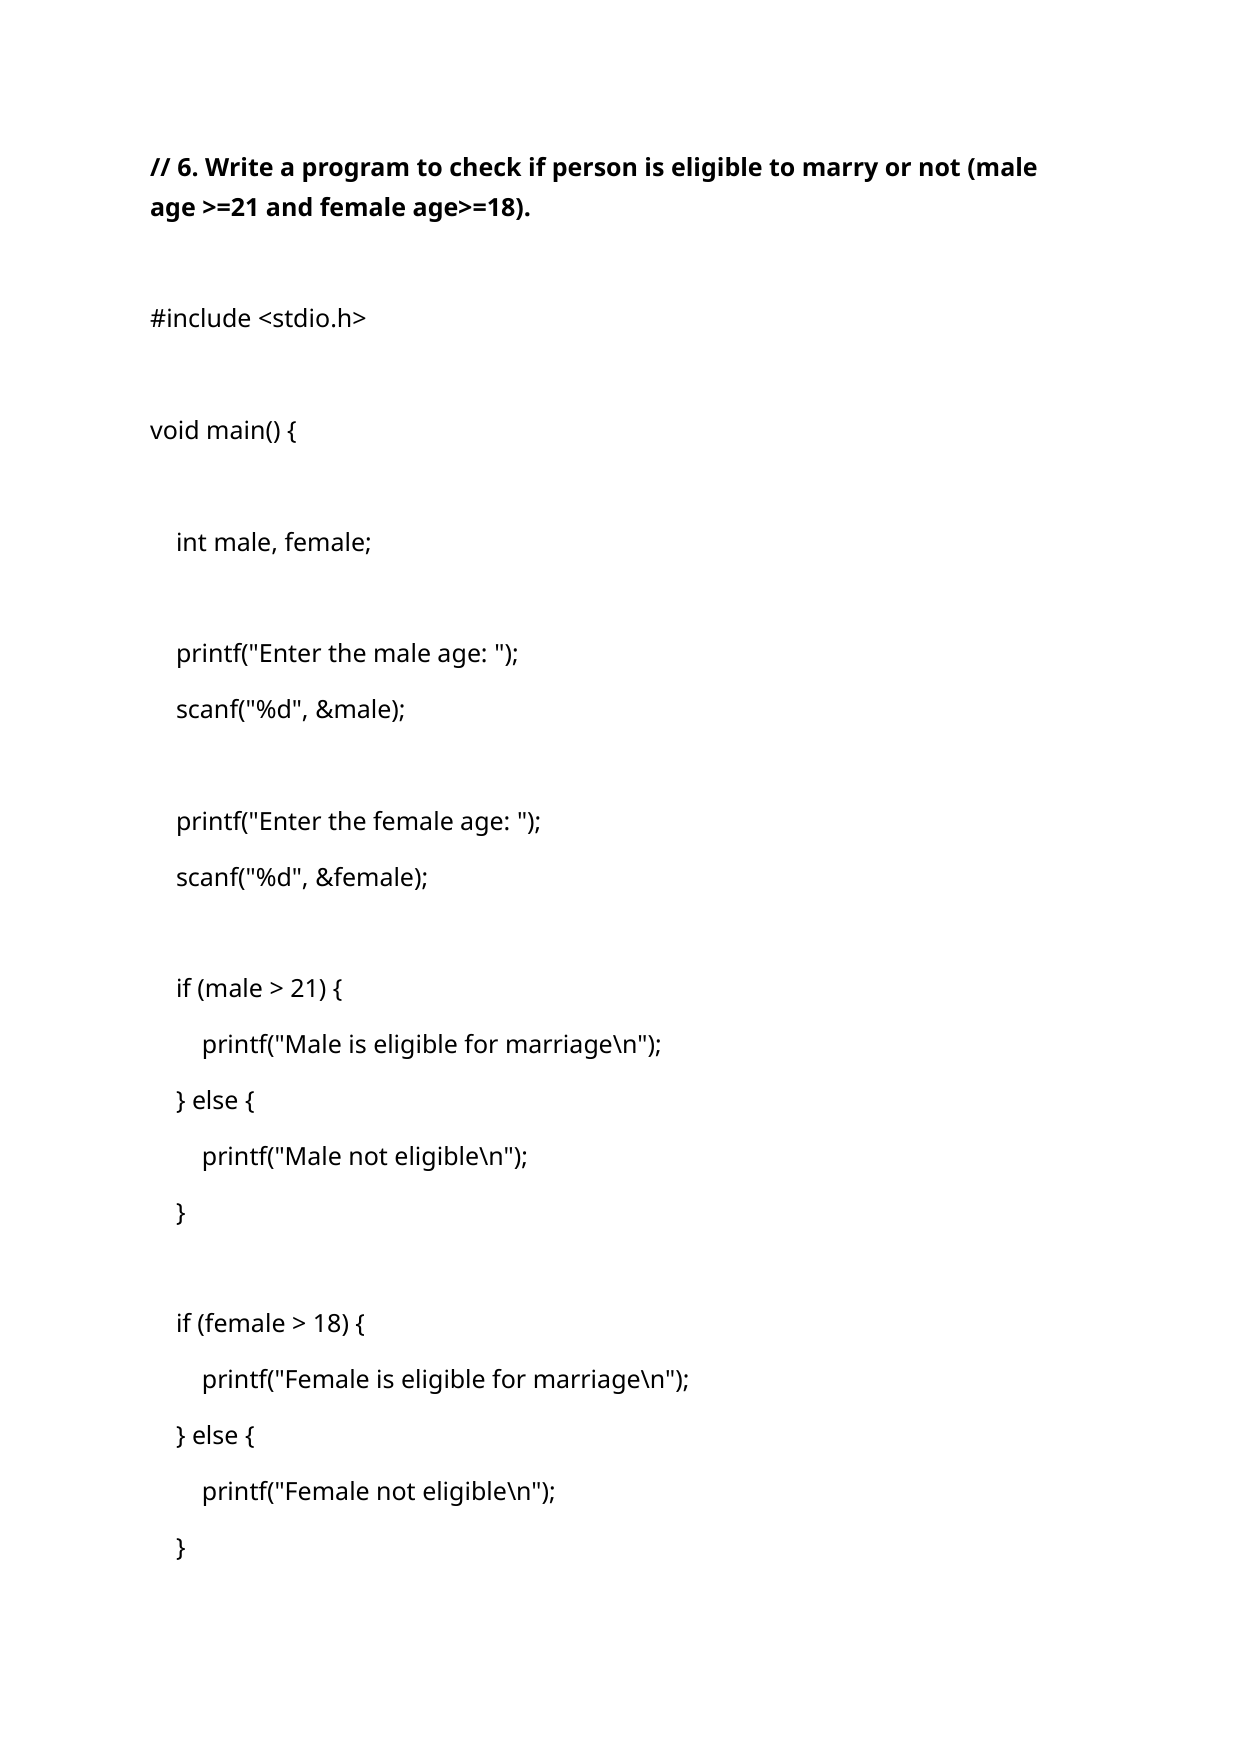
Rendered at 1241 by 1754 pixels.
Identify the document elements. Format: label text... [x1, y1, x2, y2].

text #include <stdio.h> [150, 301, 1090, 335]
text if (female > 18) { [150, 1306, 1090, 1340]
text } else { [150, 1417, 1090, 1452]
text // 6. Write a program to check if person is eligible to marry or not (male age >=21 and female age>=18). [150, 150, 1090, 223]
text } else { [150, 1082, 1090, 1117]
text printf("Female not eligible\n"); [150, 1473, 1090, 1507]
text printf("Male not eligible\n"); [150, 1138, 1090, 1172]
text int male, female; [150, 524, 1090, 558]
text printf("Female is eligible for marriage\n"); [150, 1362, 1090, 1396]
text scanf("%d", &female); [150, 859, 1090, 893]
text } [150, 1529, 1090, 1563]
text printf("Male is eligible for marriage\n"); [150, 1027, 1090, 1061]
text void main() { [150, 412, 1090, 447]
text printf("Enter the female age: "); [150, 803, 1090, 837]
text scanf("%d", &male); [150, 692, 1090, 726]
text if (male > 21) { [150, 971, 1090, 1005]
text printf("Enter the male age: "); [150, 636, 1090, 670]
text } [150, 1194, 1090, 1228]
